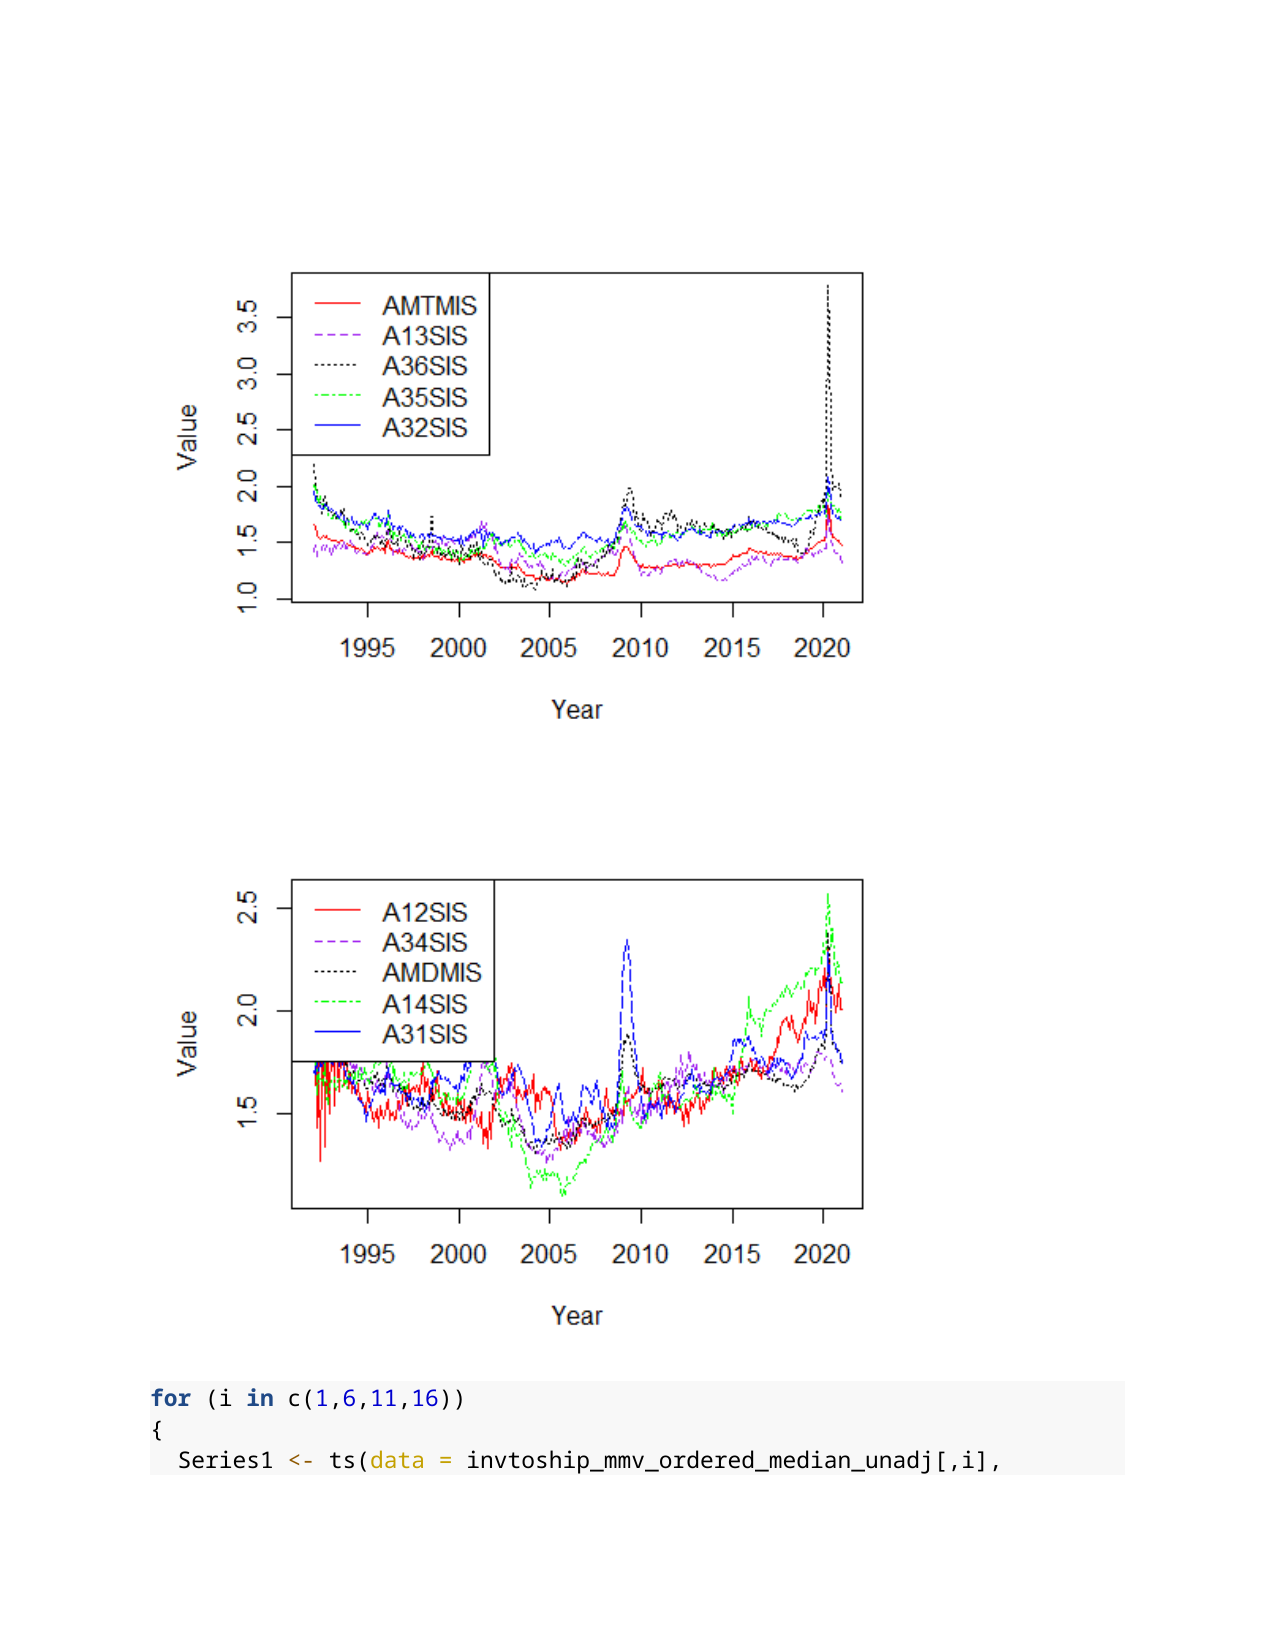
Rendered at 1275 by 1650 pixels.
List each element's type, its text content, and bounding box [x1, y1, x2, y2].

picture [168, 150, 927, 1363]
